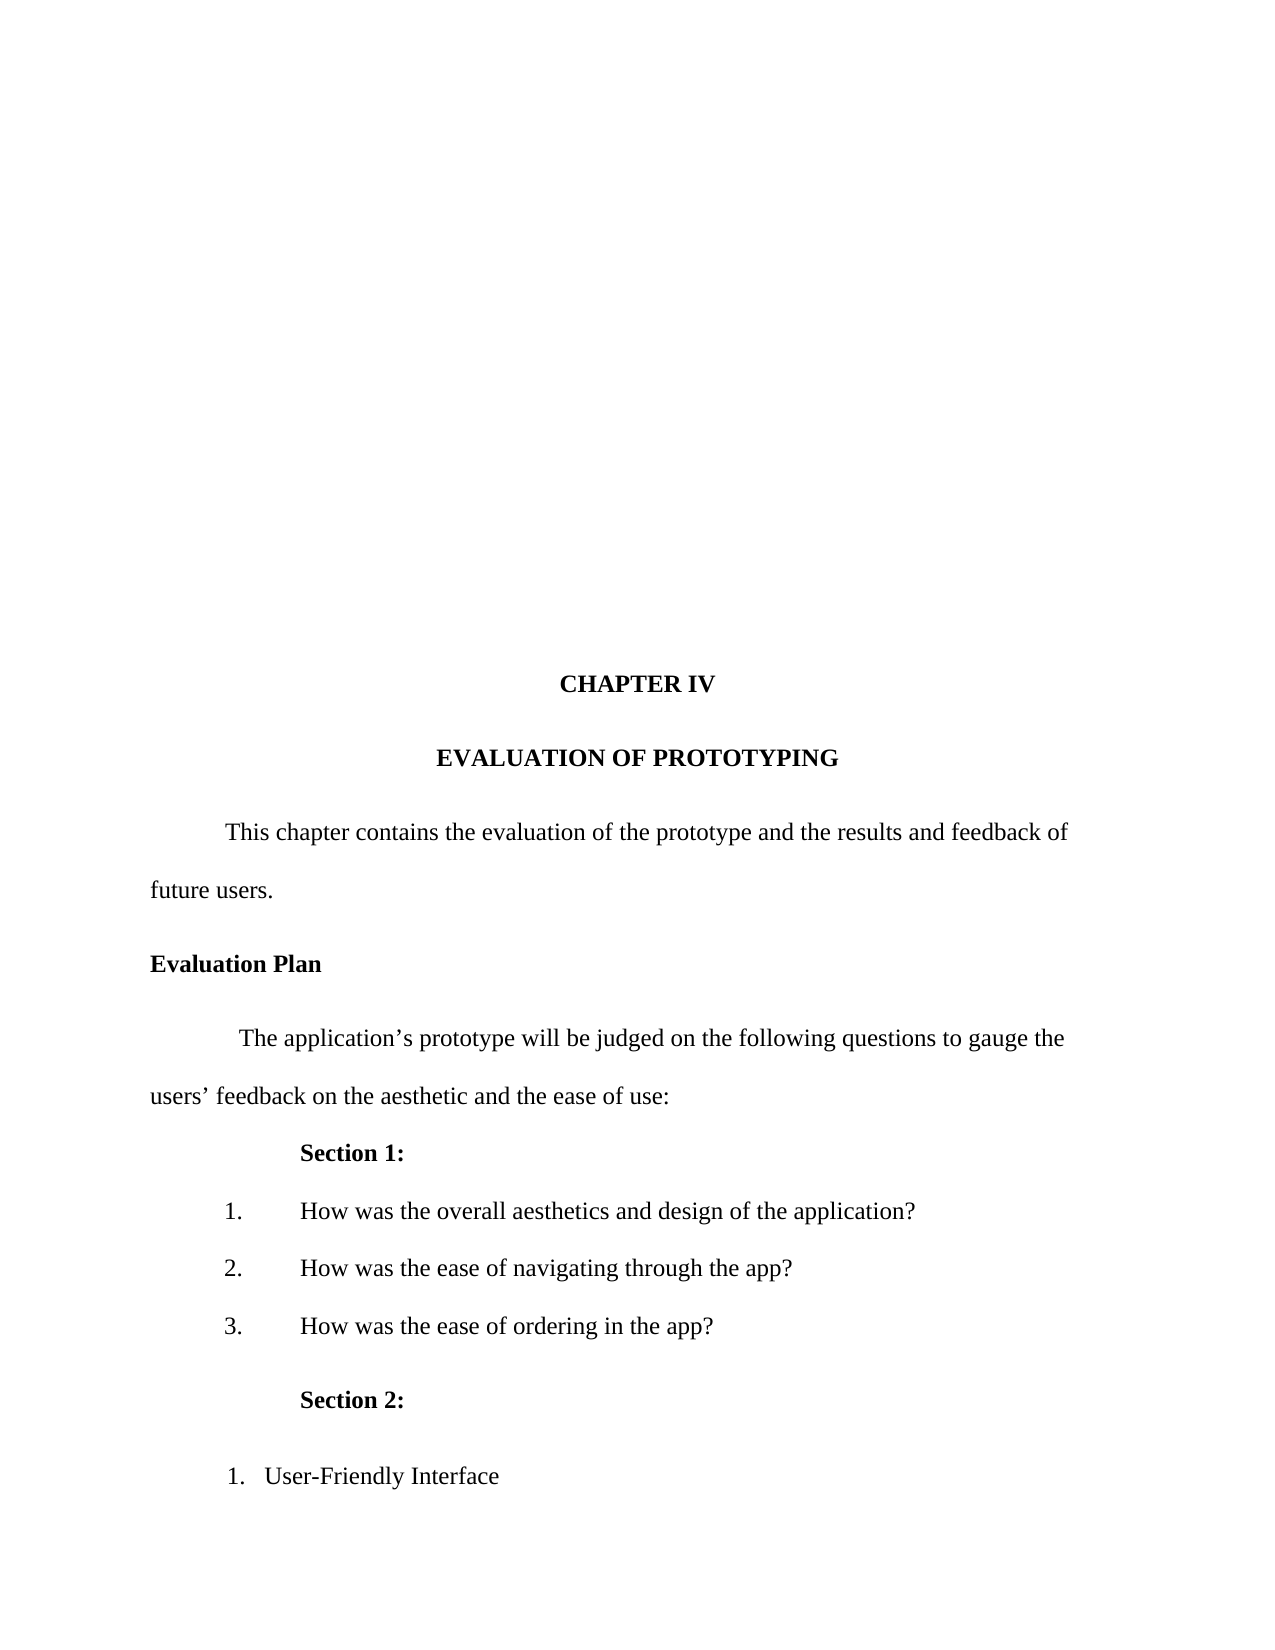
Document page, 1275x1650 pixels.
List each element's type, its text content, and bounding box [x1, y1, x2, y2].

list Section 1: [211, 1138, 1125, 1167]
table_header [150, 1459, 683, 1491]
text Evaluation Plan [150, 949, 1125, 978]
text This chapter contains the evaluation of the prototype and the results and feedback of future users. [150, 817, 1125, 904]
list How was the ease of ordering in the app? [150, 1311, 1125, 1339]
text EVALUATION OF PROTOTYPING [150, 743, 1125, 772]
list The application’s prototype will be judged on the following questions to gauge the users’ feedback on the aesthetic and the ease of use: [150, 1023, 1125, 1109]
text Section 2: [225, 1385, 1125, 1414]
list How was the ease of navigating through the app? [150, 1253, 1125, 1282]
list How was the overall aesthetics and design of the application? [150, 1196, 1125, 1224]
text CHAPTER IV [150, 669, 1125, 698]
